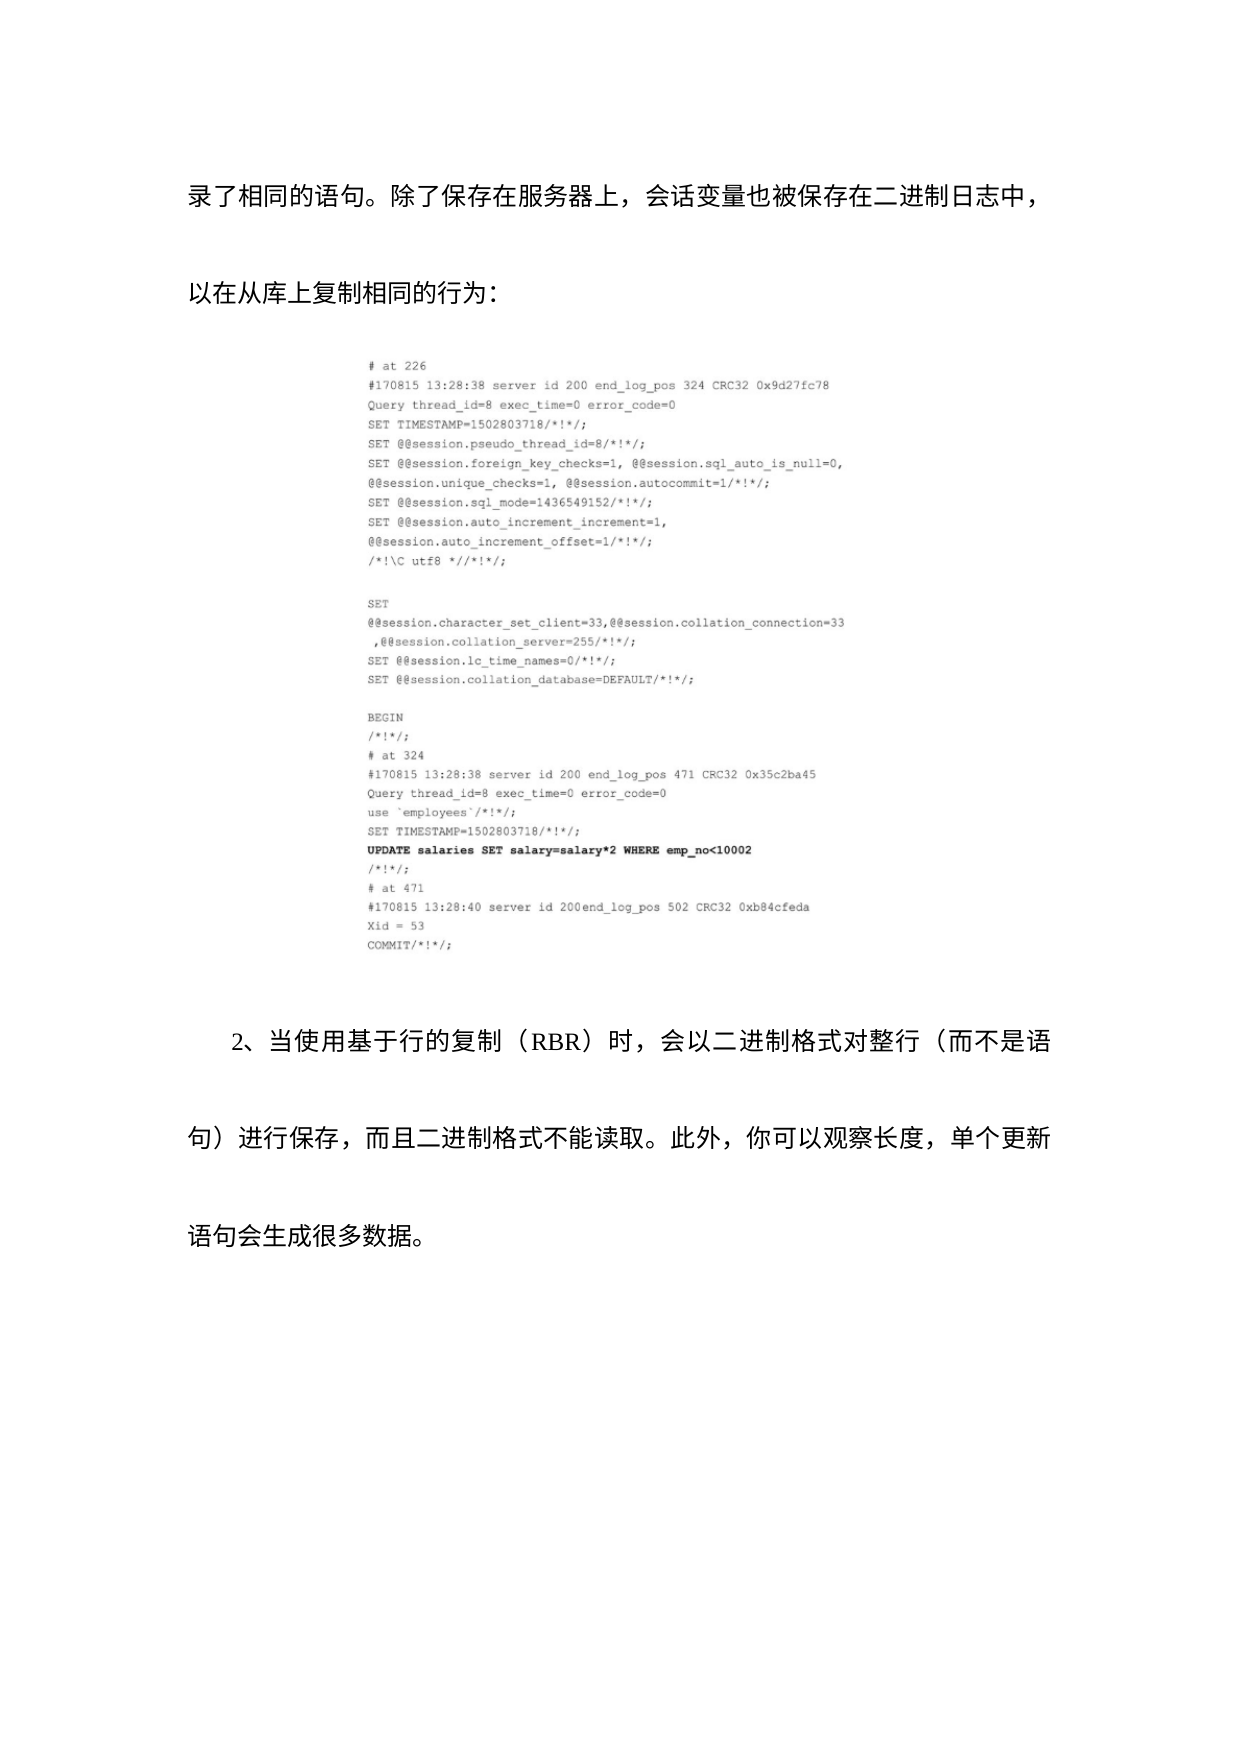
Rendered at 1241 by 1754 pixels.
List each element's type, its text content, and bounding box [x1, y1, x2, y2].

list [187, 162, 1053, 324]
list 当使用基于行的复制（RBR）时，会以二进制格式对整行（而不是语句）进行保存，而且二进制格式不能读取。此外，你可以观察长度，单个更新语句会生成很多数据。 [187, 1007, 1053, 1267]
picture [344, 342, 896, 963]
